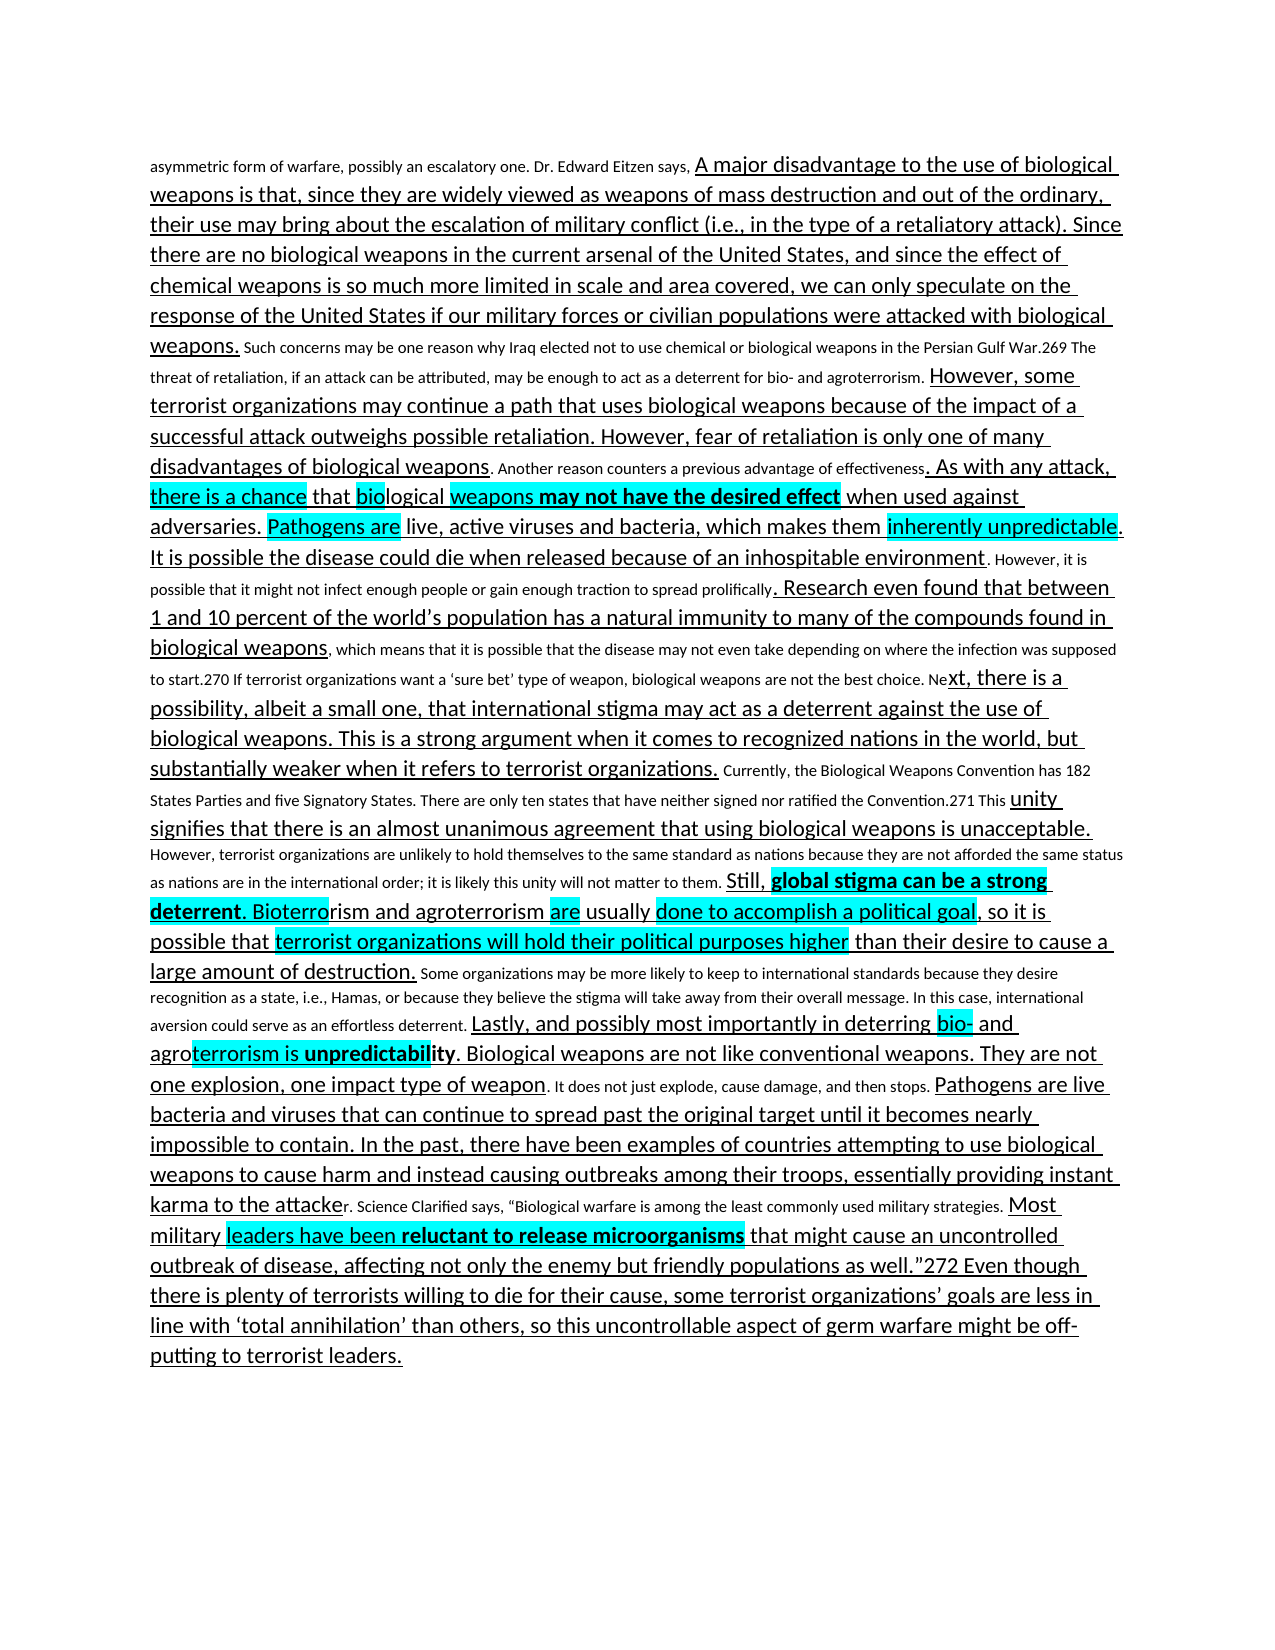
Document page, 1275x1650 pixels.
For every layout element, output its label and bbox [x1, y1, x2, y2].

text [150, 150, 1125, 1370]
